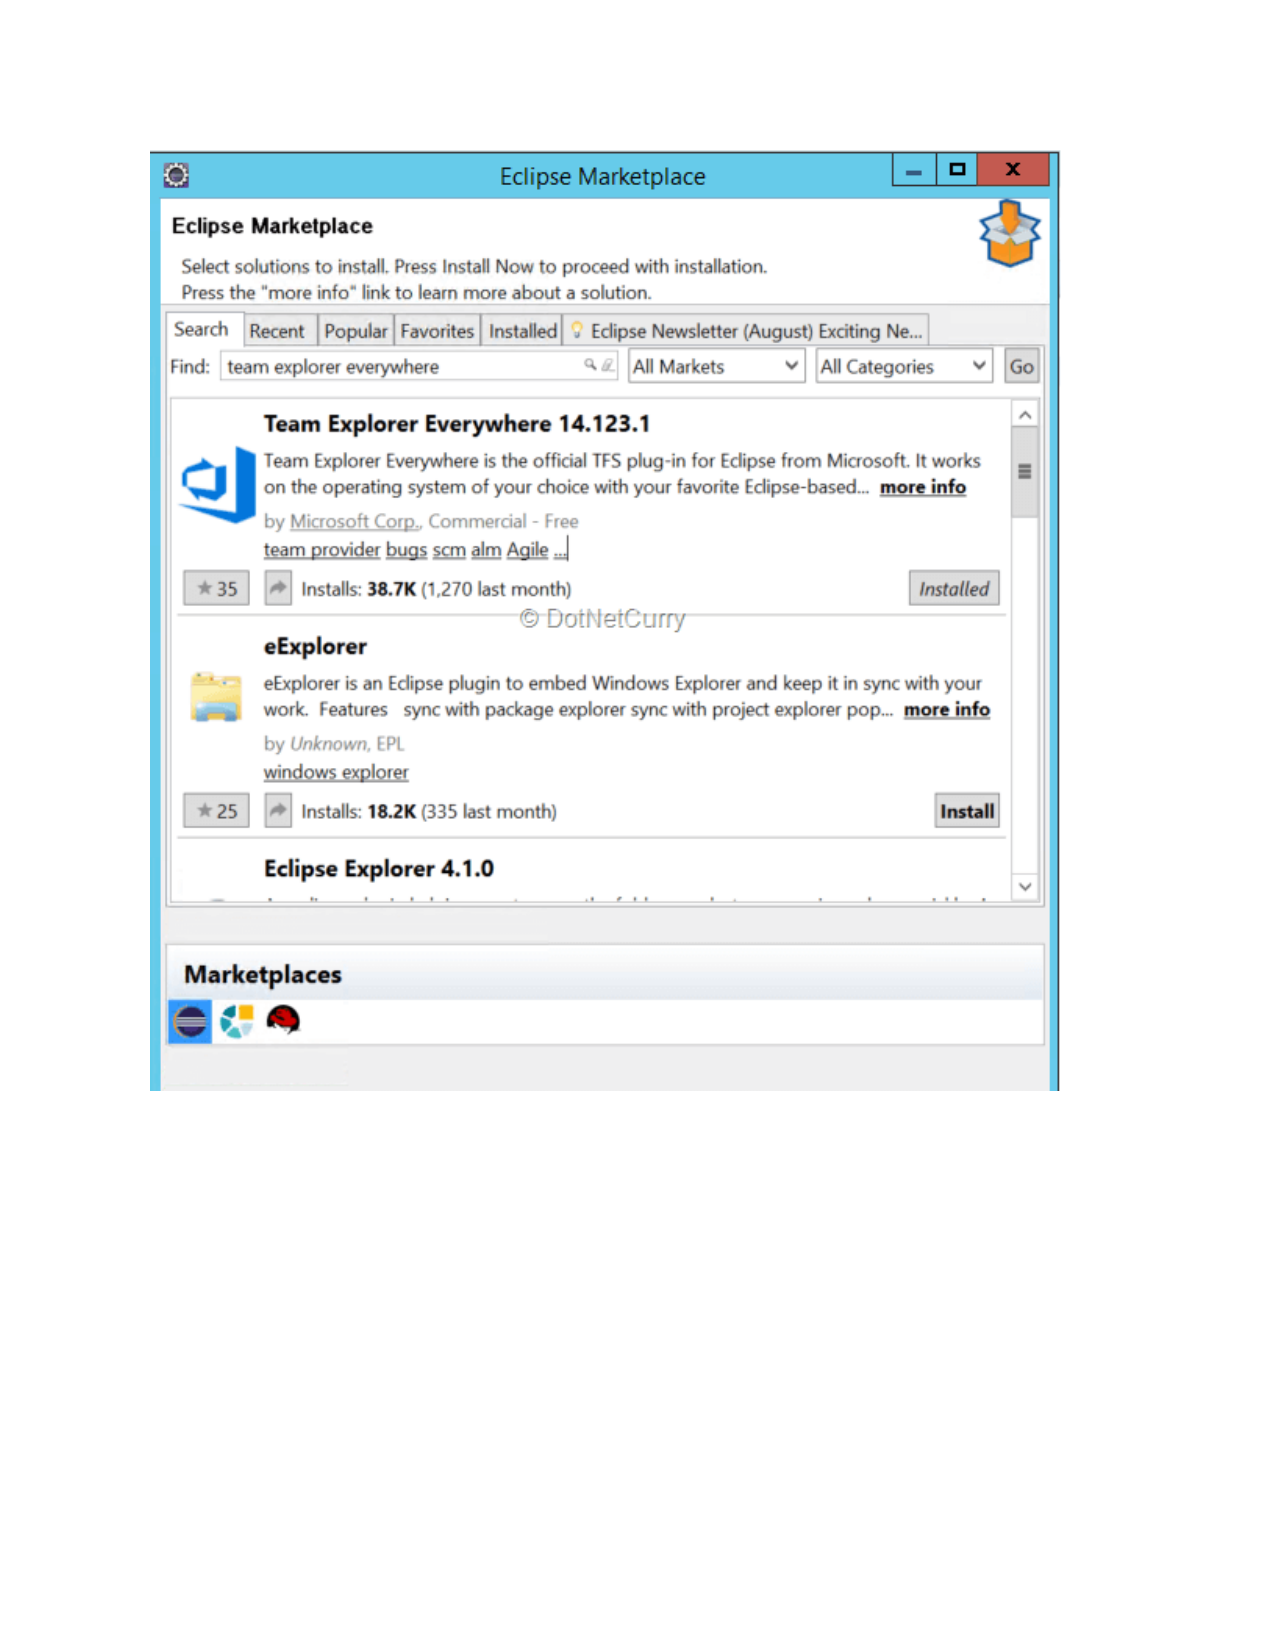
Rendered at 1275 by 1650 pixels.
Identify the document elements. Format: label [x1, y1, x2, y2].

picture [150, 150, 1061, 1091]
